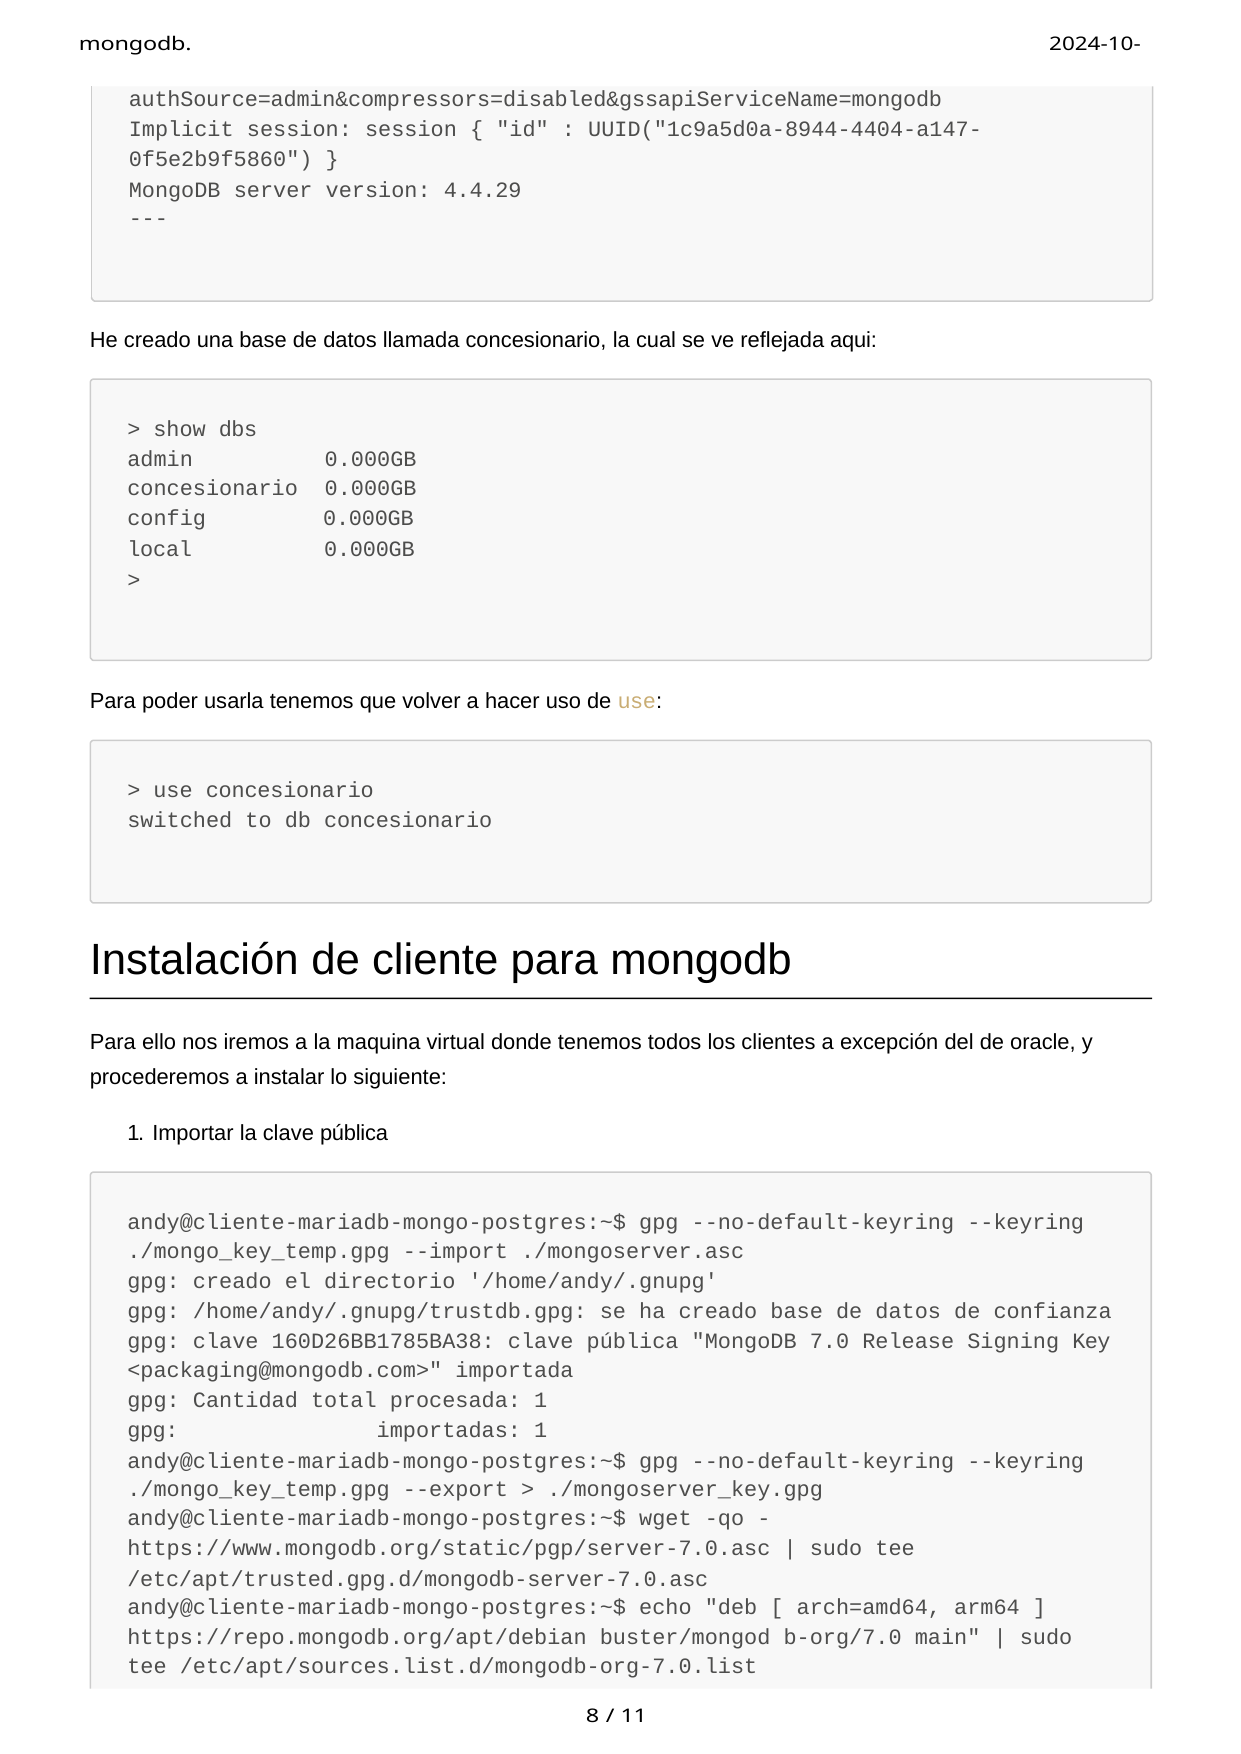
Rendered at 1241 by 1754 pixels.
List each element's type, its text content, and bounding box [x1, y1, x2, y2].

subtitle Instalación de cliente para mongodb [89, 766, 1165, 983]
list Importar la clave pública [127, 1119, 1165, 1145]
text Para ello nos iremos a la maquina virtual donde tenemos todos los clientes a excepción del de oracle, y procederemos a instalar lo siguiente: [89, 1029, 1165, 1089]
text He creado una base de datos llamada concesionario, la cual se ve reflejada aqui: [89, 326, 1165, 352]
text Para poder usarla tenemos que volver a hacer uso de use: [89, 688, 1165, 715]
